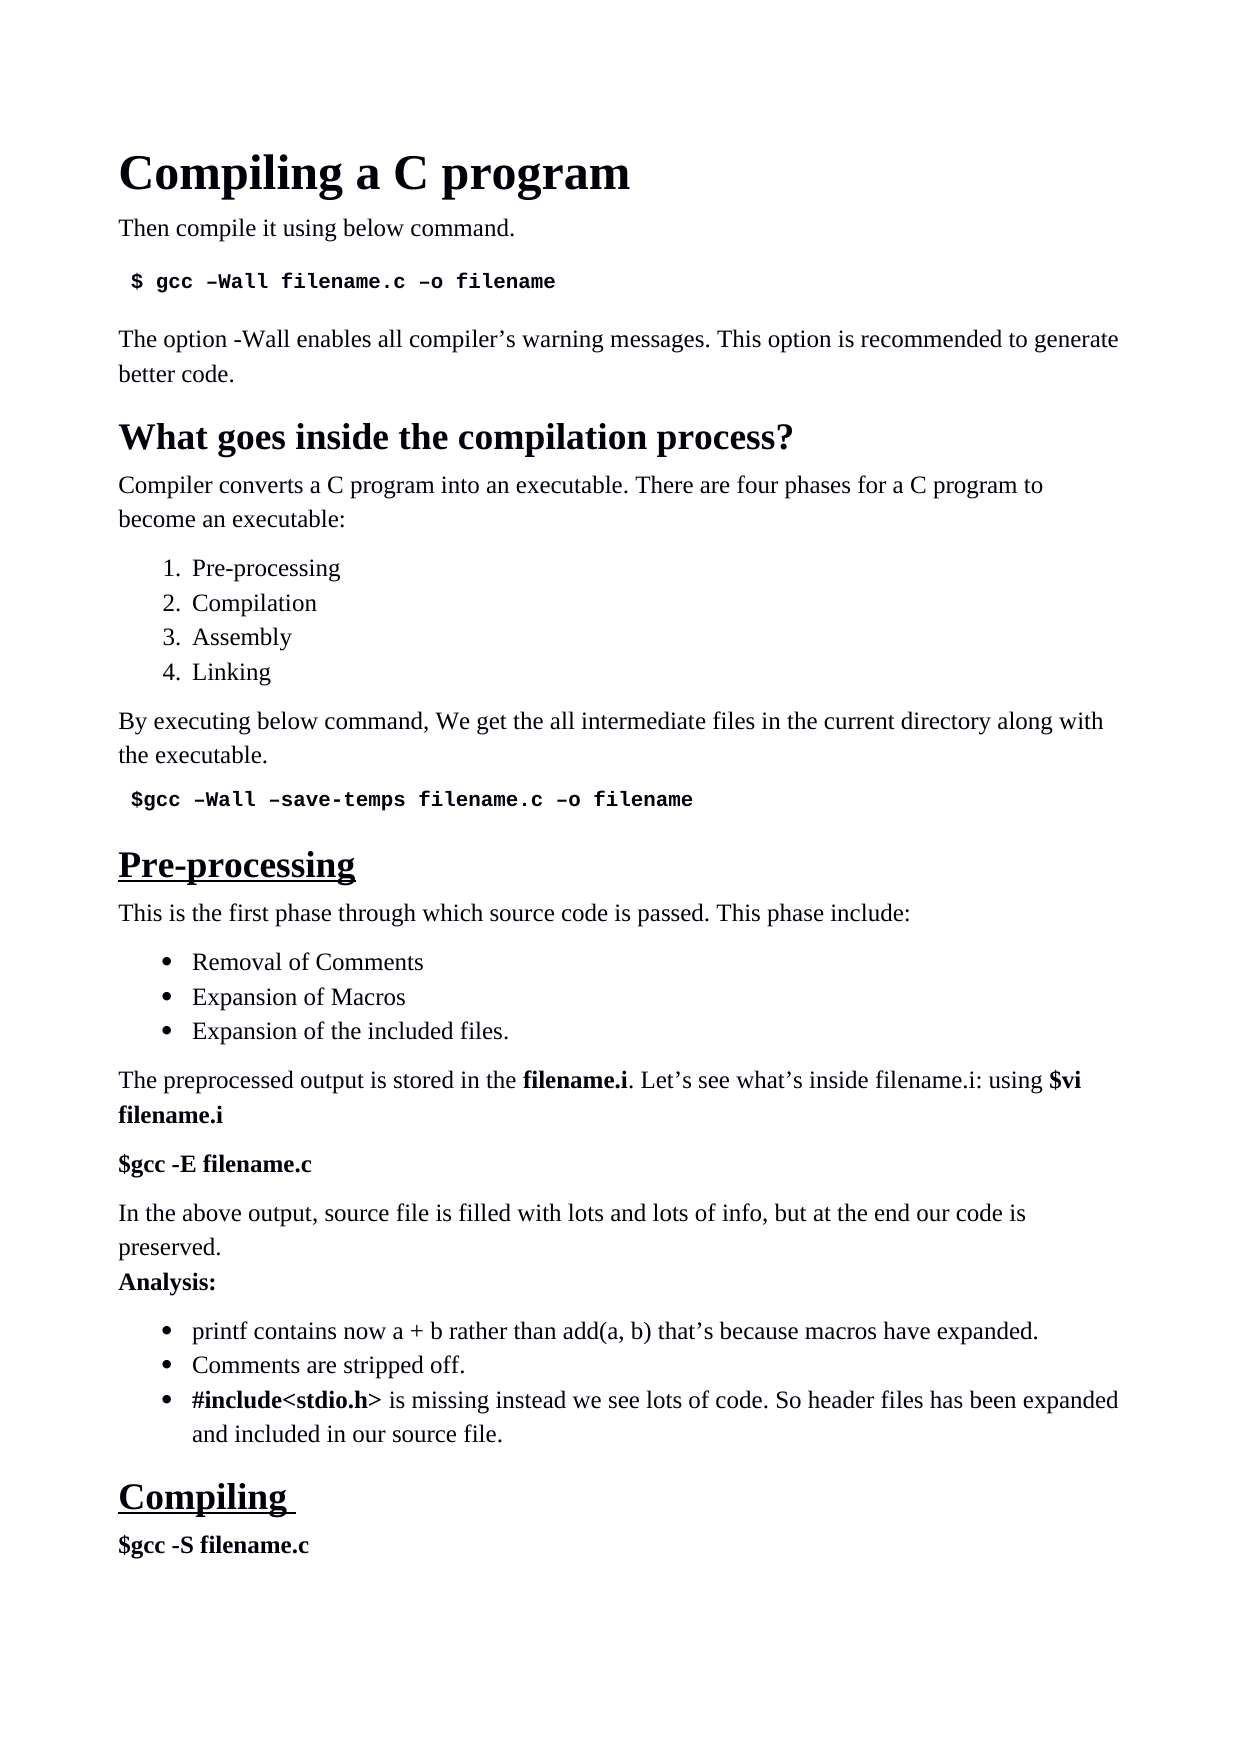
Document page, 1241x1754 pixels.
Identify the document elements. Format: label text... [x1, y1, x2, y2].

text By executing below command, We get the all intermediate files in the current directory along with the executable. [118, 706, 1122, 769]
text In the above output, source file is filled with lots and lots of info, but at the end our code is preserved. Analysis: [118, 1198, 1122, 1296]
text The preprocessed output is stored in the filename.i. Let’s see what’s inside filename.i: using $vi filename.i [118, 1065, 1122, 1128]
list Linking [162, 657, 1122, 686]
list Comments are stripped off. [162, 1350, 1122, 1379]
list Expansion of the included files. [162, 1016, 1122, 1045]
list Compilation [162, 588, 1122, 617]
text $gcc –Wall –save-temps filename.c –o filename [118, 789, 1122, 813]
list Removal of Comments [162, 947, 1122, 976]
list #include<stdio.h> is missing instead we see lots of code. So header files has been expanded and included in our source file. [162, 1385, 1122, 1448]
subtitle What goes inside the compilation process? [118, 414, 1122, 457]
subtitle Pre-processing [118, 843, 1122, 886]
subtitle Compiling a C program [118, 143, 1122, 201]
text Compiler converts a C program into an executable. There are four phases for a C program to become an executable: [118, 470, 1122, 533]
text $gcc -S filename.c [118, 1530, 1122, 1559]
list Assembly [162, 622, 1122, 651]
text $gcc -E filename.c [118, 1149, 1122, 1178]
text The option -Wall enables all compiler’s warning messages. This option is recommended to generate better code. [118, 324, 1122, 388]
list Expansion of Macros [162, 982, 1122, 1011]
text Then compile it using below command. [118, 213, 1122, 242]
list Pre-processing [162, 553, 1122, 582]
text $ gcc –Wall filename.c –o filename [118, 271, 1122, 295]
subtitle Compiling [118, 1475, 1122, 1518]
text This is the first phase through which source code is passed. This phase include: [118, 898, 1122, 927]
list printf contains now a + b rather than add(a, b) that’s because macros have expanded. [162, 1316, 1122, 1345]
